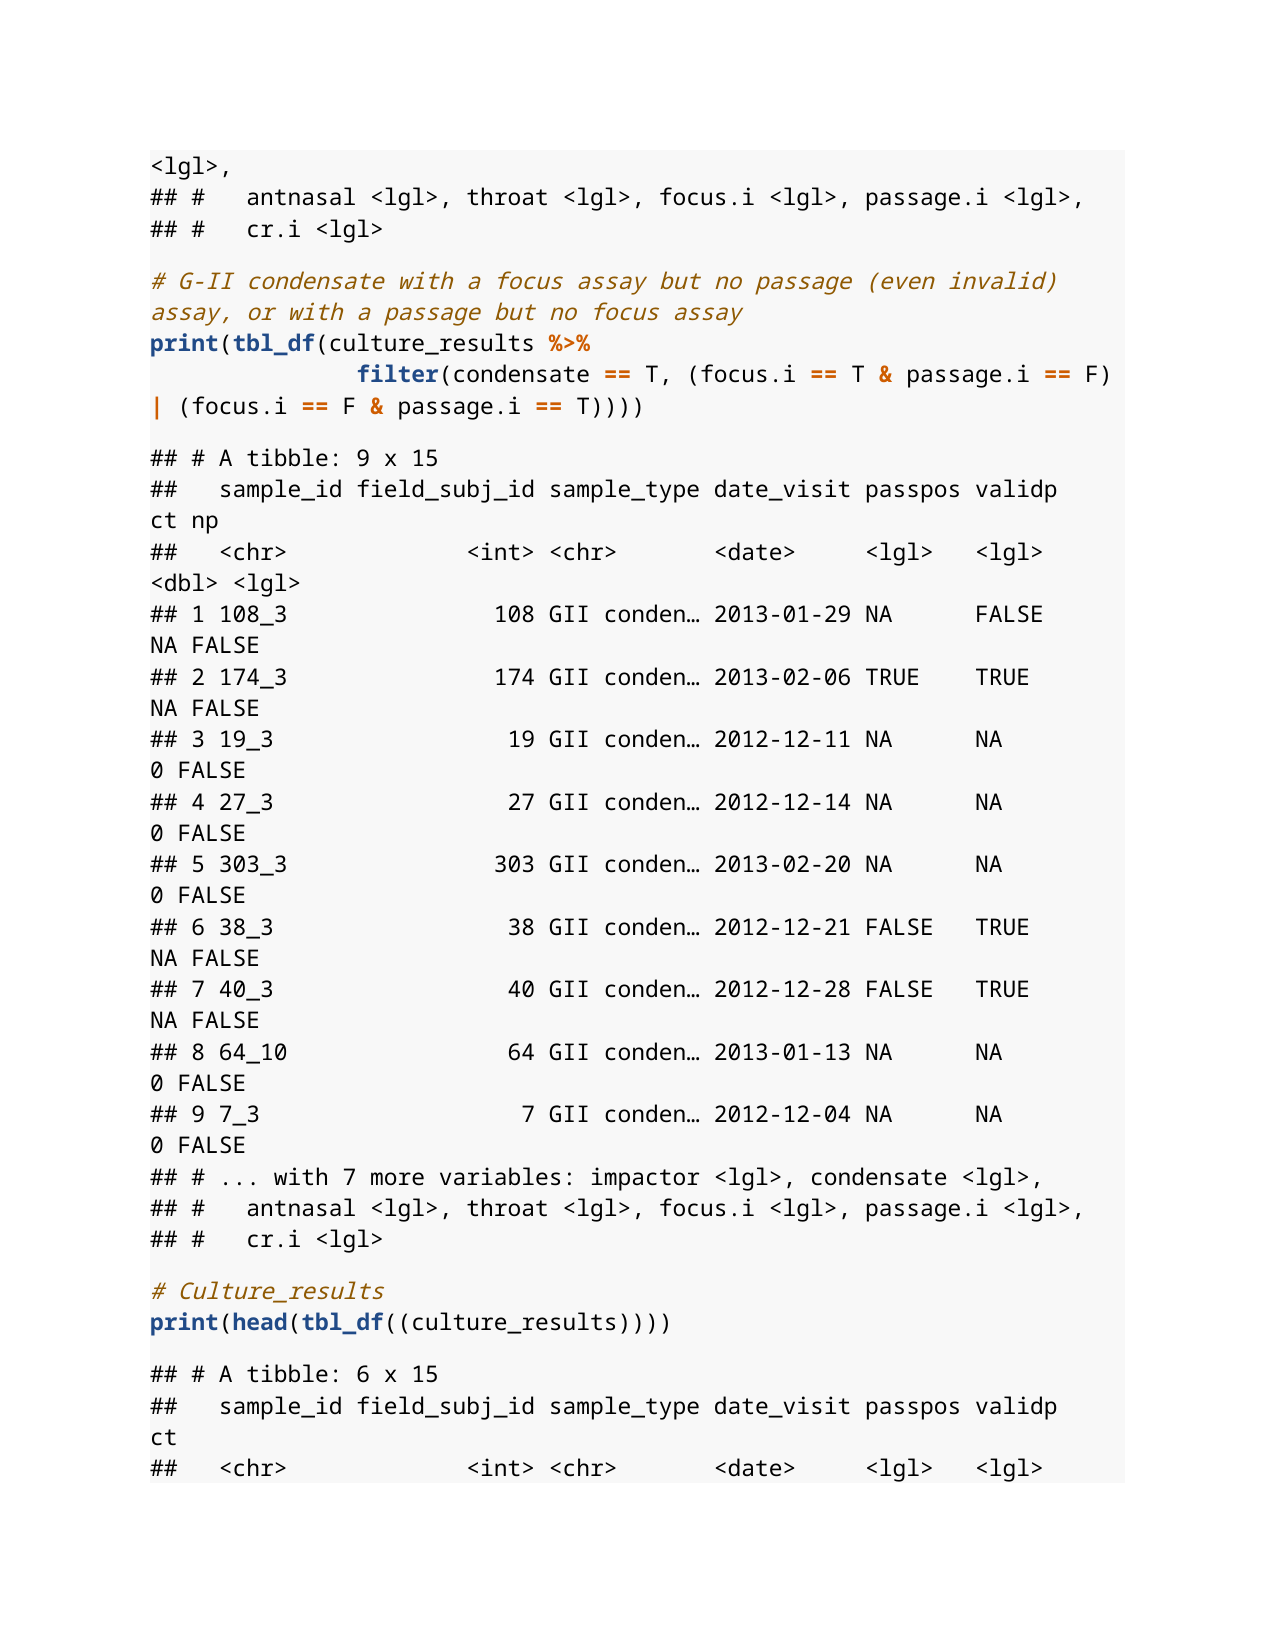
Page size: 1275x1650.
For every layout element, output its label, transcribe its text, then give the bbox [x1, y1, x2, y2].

text # Culture_results print(head(tbl_df((culture_results)))) [384, 1275, 1125, 1337]
